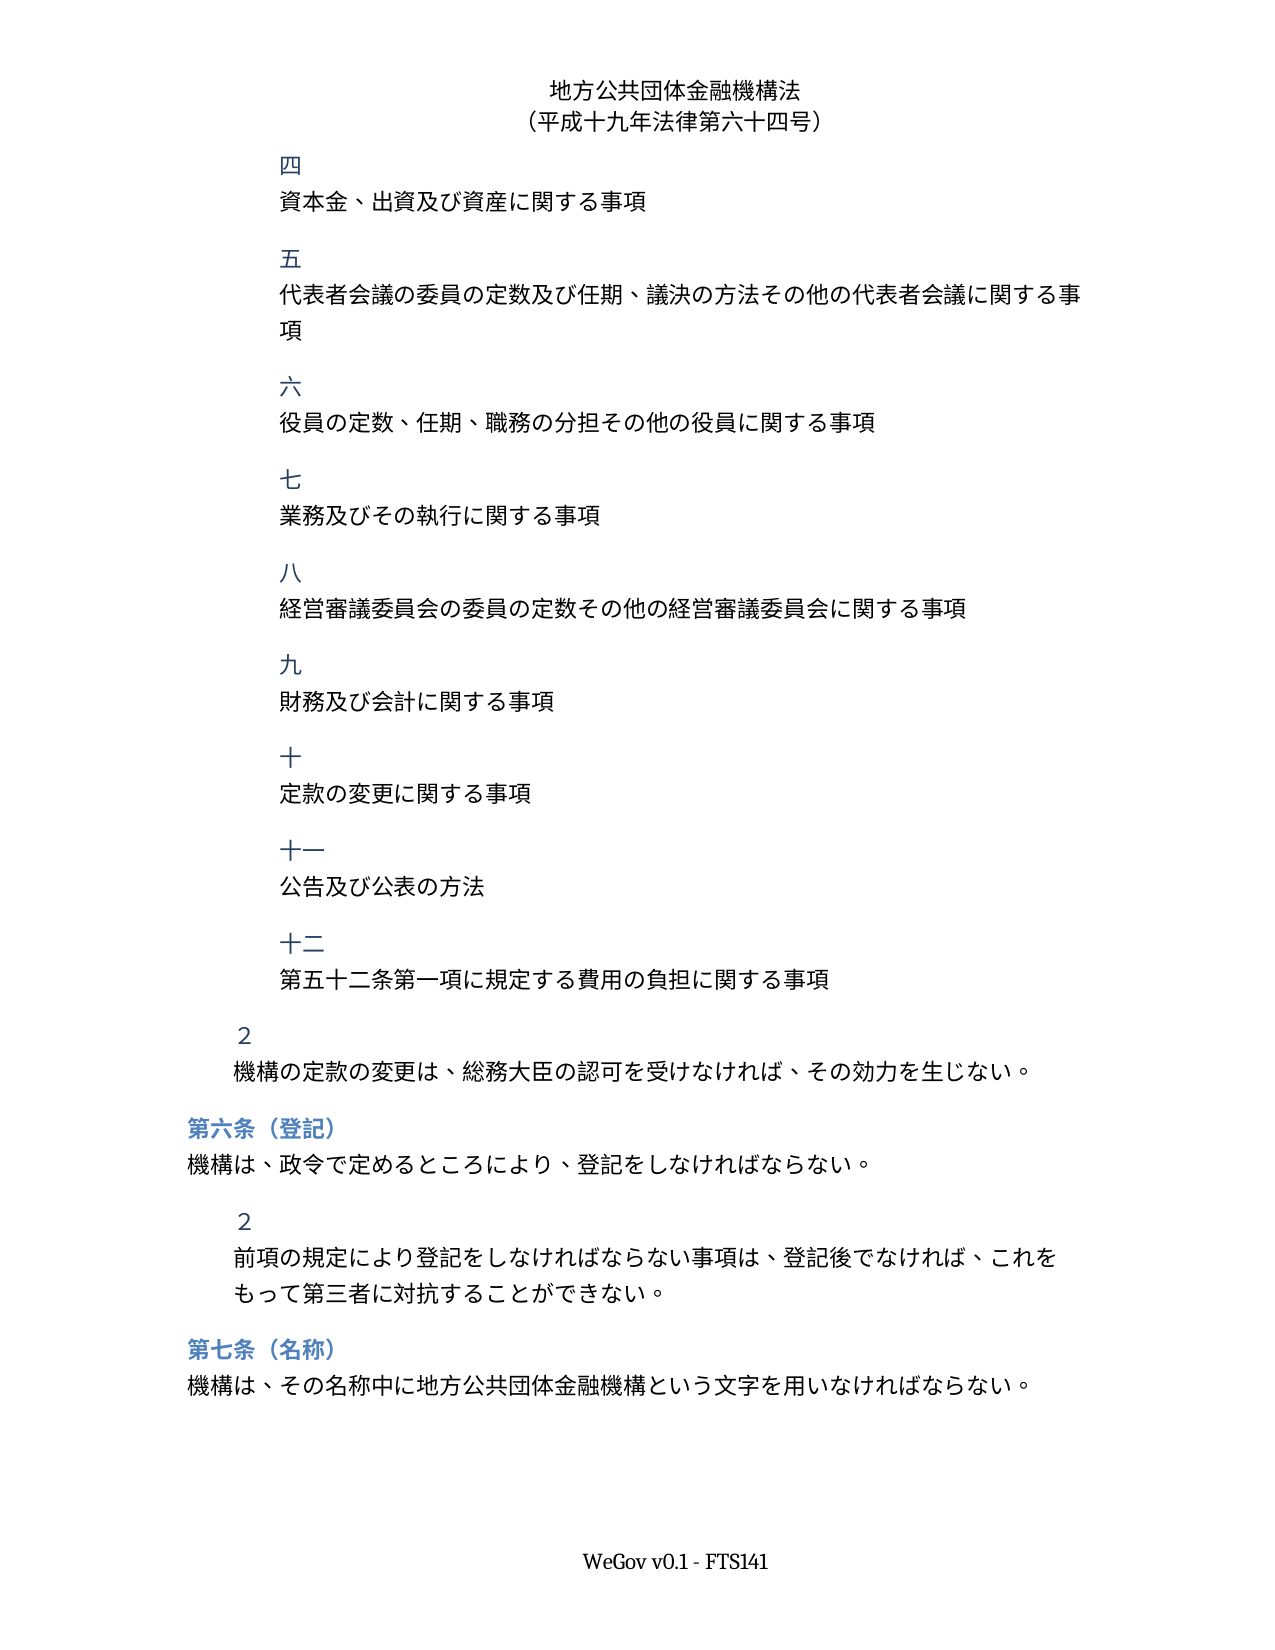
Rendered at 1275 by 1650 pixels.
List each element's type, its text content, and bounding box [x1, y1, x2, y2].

subtitle 九 [279, 649, 1087, 681]
text 資本金、出資及び資産に関する事項 [279, 186, 1087, 217]
subtitle 五 [279, 243, 1087, 274]
subtitle 四 [279, 150, 1087, 181]
subtitle 六 [279, 371, 1087, 403]
text 機構の定款の変更は、総務大臣の認可を受けなければ、その効力を生じない。 [233, 1056, 1087, 1087]
text 代表者会議の委員の定数及び任期、議決の方法その他の代表者会議に関する事項 [279, 279, 1087, 346]
text 前項の規定により登記をしなければならない事項は、登記後でなければ、これをもって第三者に対抗することができない。 [233, 1242, 1087, 1309]
subtitle 八 [279, 557, 1087, 588]
text 公告及び公表の方法 [279, 871, 1087, 902]
text 機構は、その名称中に地方公共団体金融機構という文字を用いなければならない。 [187, 1370, 1087, 1402]
subtitle 十一 [279, 835, 1087, 866]
subtitle 十 [279, 742, 1087, 773]
text 機構は、政令で定めるところにより、登記をしなければならない。 [187, 1149, 1087, 1180]
text 業務及びその執行に関する事項 [279, 500, 1087, 531]
subtitle 第六条（登記） [187, 1113, 1087, 1144]
text 経営審議委員会の委員の定数その他の経営審議委員会に関する事項 [279, 593, 1087, 624]
subtitle 七 [279, 464, 1087, 495]
text 財務及び会計に関する事項 [279, 685, 1087, 717]
text 第五十二条第一項に規定する費用の負担に関する事項 [279, 963, 1087, 995]
subtitle 第七条（名称） [187, 1334, 1087, 1366]
subtitle ２ [233, 1020, 1087, 1052]
text 役員の定数、任期、職務の分担その他の役員に関する事項 [279, 407, 1087, 438]
subtitle ２ [233, 1206, 1087, 1237]
subtitle 十二 [279, 928, 1087, 959]
text 定款の変更に関する事項 [279, 778, 1087, 809]
